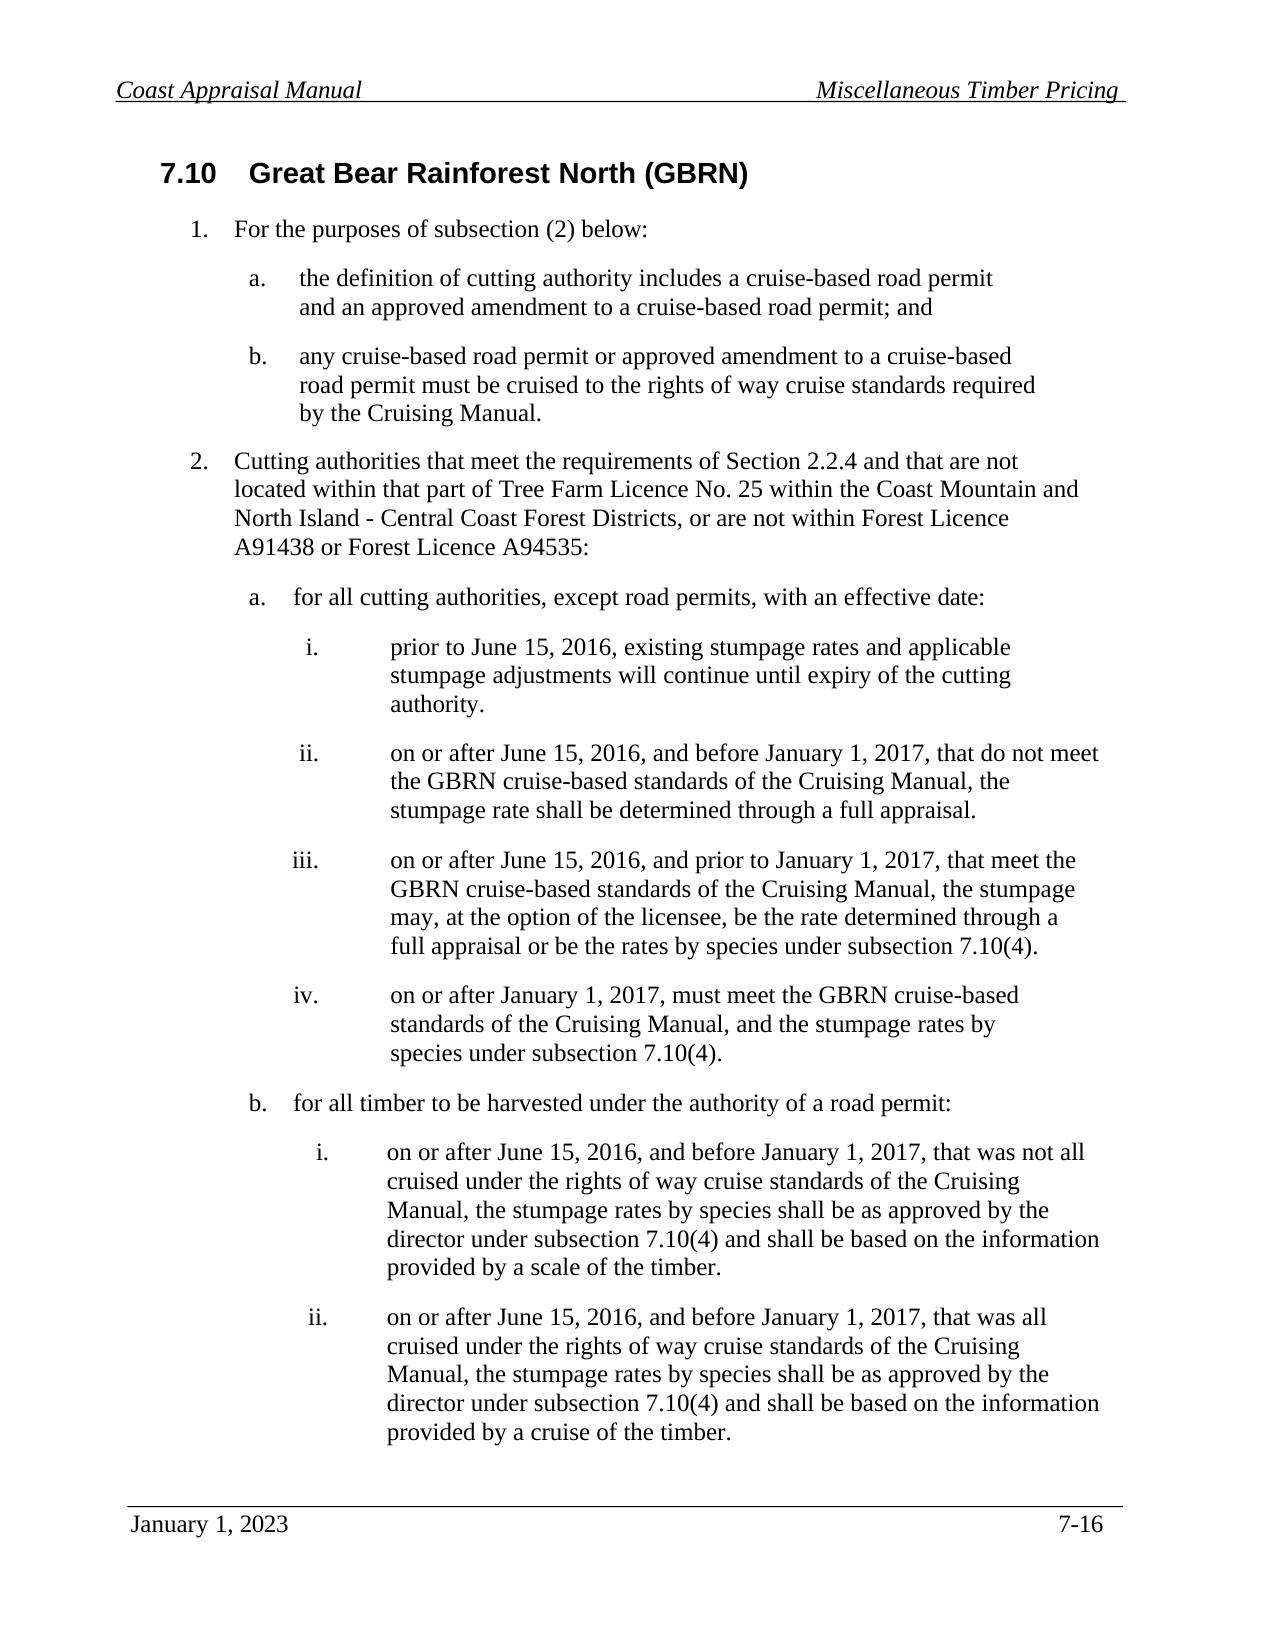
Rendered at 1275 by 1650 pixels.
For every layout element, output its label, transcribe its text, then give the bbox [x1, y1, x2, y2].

list any cruise-based road permit or approved amendment to a cruise-based road permit must be cruised to the rights of way cruise standards required by the Cruising Manual. [249, 341, 1035, 427]
list on or after June 15, 2016, and before January 1, 2017, that was not all cruised under the rights of way cruise standards of the Cruising Manual, the stumpage rates by species shall be as approved by the director under subsection 7.10(4) and shall be based on the information provided by a scale of the timber. [316, 1137, 1108, 1281]
list on or after June 15, 2016, and before January 1, 2017, that was all cruised under the rights of way cruise standards of the Cruising Manual, the stumpage rates by species shall be as approved by the director under subsection 7.10(4) and shall be based on the information provided by a cruise of the timber. [308, 1302, 1107, 1446]
subtitle Great Bear Rainforest North (GBRN) [160, 156, 1239, 189]
list on or after June 15, 2016, and before January 1, 2017, that do not meet the GBRN cruise-based standards of the Cruising Manual, the stumpage rate shall be determined through a full appraisal. [299, 738, 1099, 824]
list For the purposes of subsection (2) below: [190, 214, 1239, 243]
list on or after June 15, 2016, and prior to January 1, 2017, that meet the GBRN cruise-based standards of the Cruising Manual, the stumpage may, at the option of the licensee, be the rate determined through a full appraisal or be the rates by species under subsection 7.10(4). [292, 845, 1098, 960]
list prior to June 15, 2016, existing stumpage rates and applicable stumpage adjustments will continue until expiry of the cutting authority. [306, 632, 1011, 718]
list for all timber to be harvested under the authority of a road permit: [249, 1088, 1239, 1117]
list for all cutting authorities, except road permits, with an effective date: [249, 582, 1239, 611]
list on or after January 1, 2017, must meet the GBRN cruise-based standards of the Cruising Manual, and the stumpage rates by species under subsection 7.10(4). [293, 981, 1072, 1067]
list Cutting authorities that meet the requirements of Section 2.2.4 and that are not located within that part of Tree Farm Licence No. 25 within the Coast Mountain and North Island - Central Coast Forest Districts, or are not within Forest Licence A91438 or Forest Licence A94535: [190, 446, 1079, 561]
list the definition of cutting authority includes a cruise-based road permit and an approved amendment to a cruise-based road permit; and [249, 263, 1035, 321]
